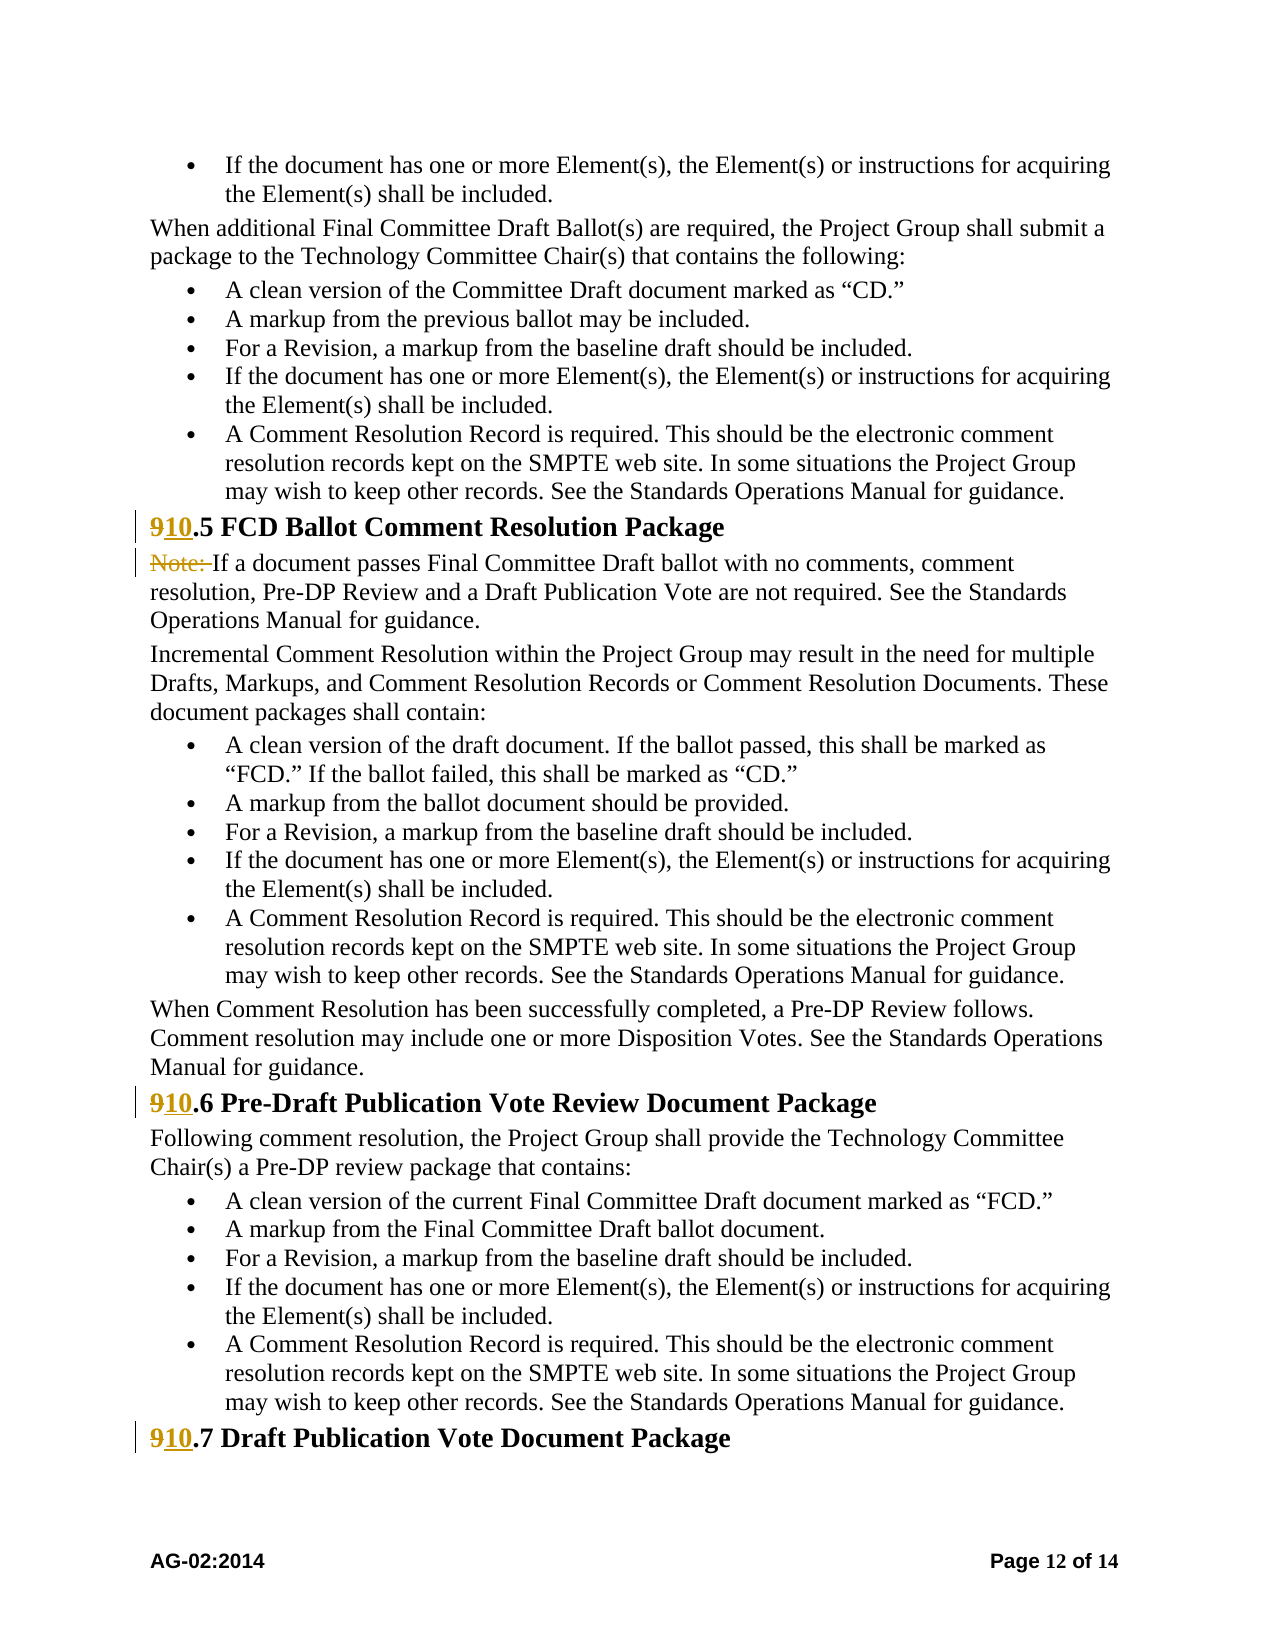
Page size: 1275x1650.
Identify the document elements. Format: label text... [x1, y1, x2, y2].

list For a Revision, a markup from the baseline draft should be included. [187, 817, 1125, 846]
list A clean version of the current Final Committee Draft document marked as “FCD.” [187, 1186, 1125, 1214]
list A clean version of the Committee Draft document marked as “CD.” [187, 275, 1125, 304]
text If a document passes Final Committee Draft ballot with no comments, comment resolution, Pre-DP Review and a Draft Publication Vote are not required. See the Standards Operations Manual for guidance. [150, 548, 1125, 634]
text Following comment resolution, the Project Group shall provide the Technology Committee Chair(s) a Pre-DP review package that contains: [150, 1123, 1125, 1181]
list If the document has one or more Element(s), the Element(s) or instructions for acquiring the Element(s) shall be included. [187, 150, 1125, 207]
list For a Revision, a markup from the baseline draft should be included. [187, 1243, 1125, 1272]
list A markup from the Final Committee Draft ballot document. [187, 1214, 1125, 1243]
list For a Revision, a markup from the baseline draft should be included. [187, 333, 1125, 361]
list If the document has one or more Element(s), the Element(s) or instructions for acquiring the Element(s) shall be included. [187, 1272, 1125, 1329]
list If the document has one or more Element(s), the Element(s) or instructions for acquiring the Element(s) shall be included. [187, 361, 1125, 419]
text Incremental Comment Resolution within the Project Group may result in the need for multiple Drafts, Markups, and Comment Resolution Records or Comment Resolution Documents. These document packages shall contain: [150, 639, 1125, 725]
subtitle .7 Draft Publication Vote Document Package [150, 1421, 1125, 1453]
list If the document has one or more Element(s), the Element(s) or instructions for acquiring the Element(s) shall be included. [187, 846, 1125, 903]
text When Comment Resolution has been successfully completed, a Pre-DP Review follows. Comment resolution may include one or more Disposition Votes. See the Standards Operations Manual for guidance. [150, 994, 1125, 1081]
subtitle .6 Pre-Draft Publication Vote Review Document Package [150, 1086, 1125, 1118]
text When additional Final Committee Draft Ballot(s) are required, the Project Group shall submit a package to the Technology Committee Chair(s) that contains the following: [150, 213, 1125, 270]
subtitle .5 FCD Ballot Comment Resolution Package [150, 510, 1125, 543]
list A clean version of the draft document. If the ballot passed, this shall be marked as “FCD.” If the ballot failed, this shall be marked as “CD.” [187, 731, 1125, 788]
list A markup from the ballot document should be provided. [187, 788, 1125, 817]
list A markup from the previous ballot may be included. [187, 304, 1125, 333]
